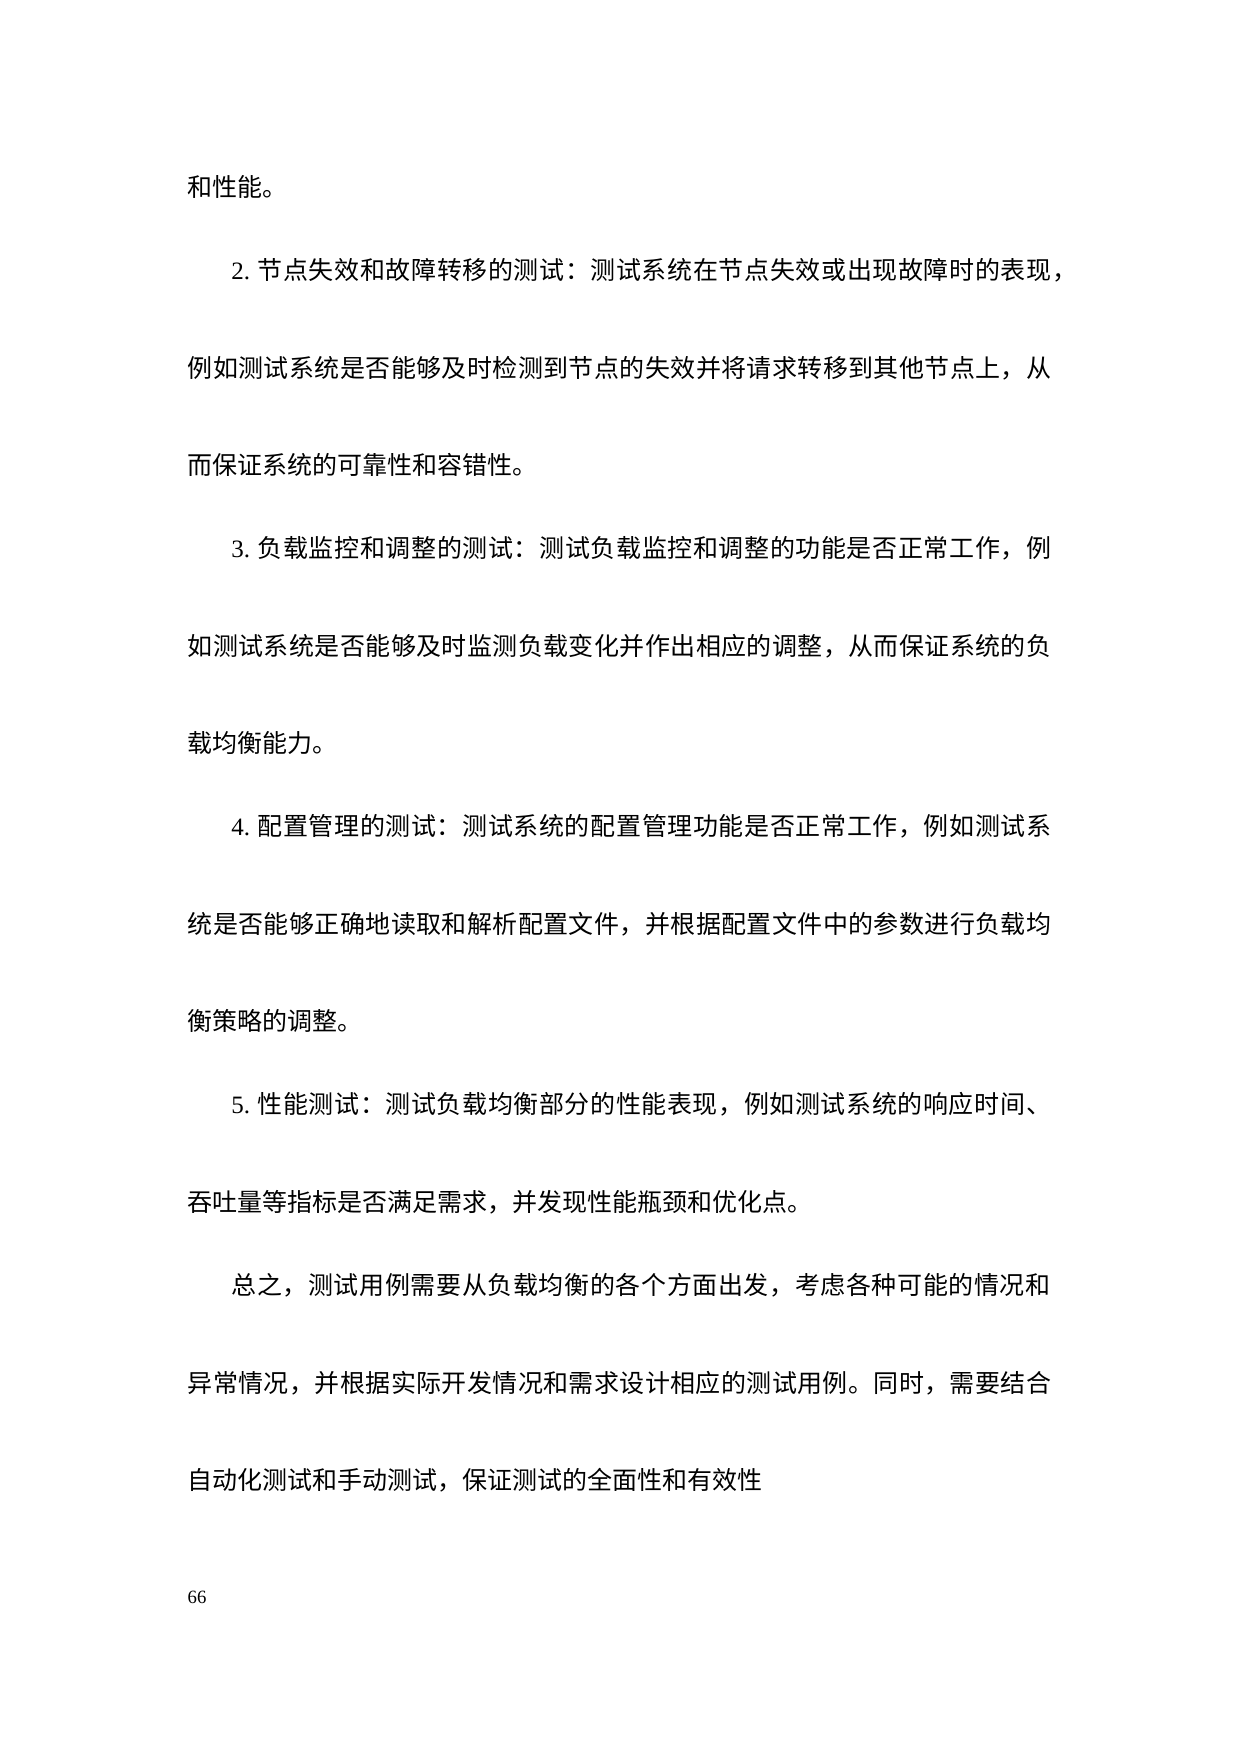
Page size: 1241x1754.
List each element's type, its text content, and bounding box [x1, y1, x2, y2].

text 4. 配置管理的测试：测试系统的配置管理功能是否正常工作，例如测试系统是否能够正确地读取和解析配置文件，并根据配置文件中的参数进行负载均衡策略的调整。 [187, 792, 1053, 1052]
text 3. 负载监控和调整的测试：测试负载监控和调整的功能是否正常工作，例如测试系统是否能够及时监测负载变化并作出相应的调整，从而保证系统的负载均衡能力。 [187, 514, 1053, 774]
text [187, 153, 1053, 218]
text 总之，测试用例需要从负载均衡的各个方面出发，考虑各种可能的情况和异常情况，并根据实际开发情况和需求设计相应的测试用例。同时，需要结合自动化测试和手动测试，保证测试的全面性和有效性 [187, 1251, 1053, 1511]
text 2. 节点失效和故障转移的测试：测试系统在节点失效或出现故障时的表现，例如测试系统是否能够及时检测到节点的失效并将请求转移到其他节点上，从而保证系统的可靠性和容错性。 [187, 236, 1053, 496]
text 5. 性能测试：测试负载均衡部分的性能表现，例如测试系统的响应时间、吞吐量等指标是否满足需求，并发现性能瓶颈和优化点。 [187, 1071, 1053, 1233]
